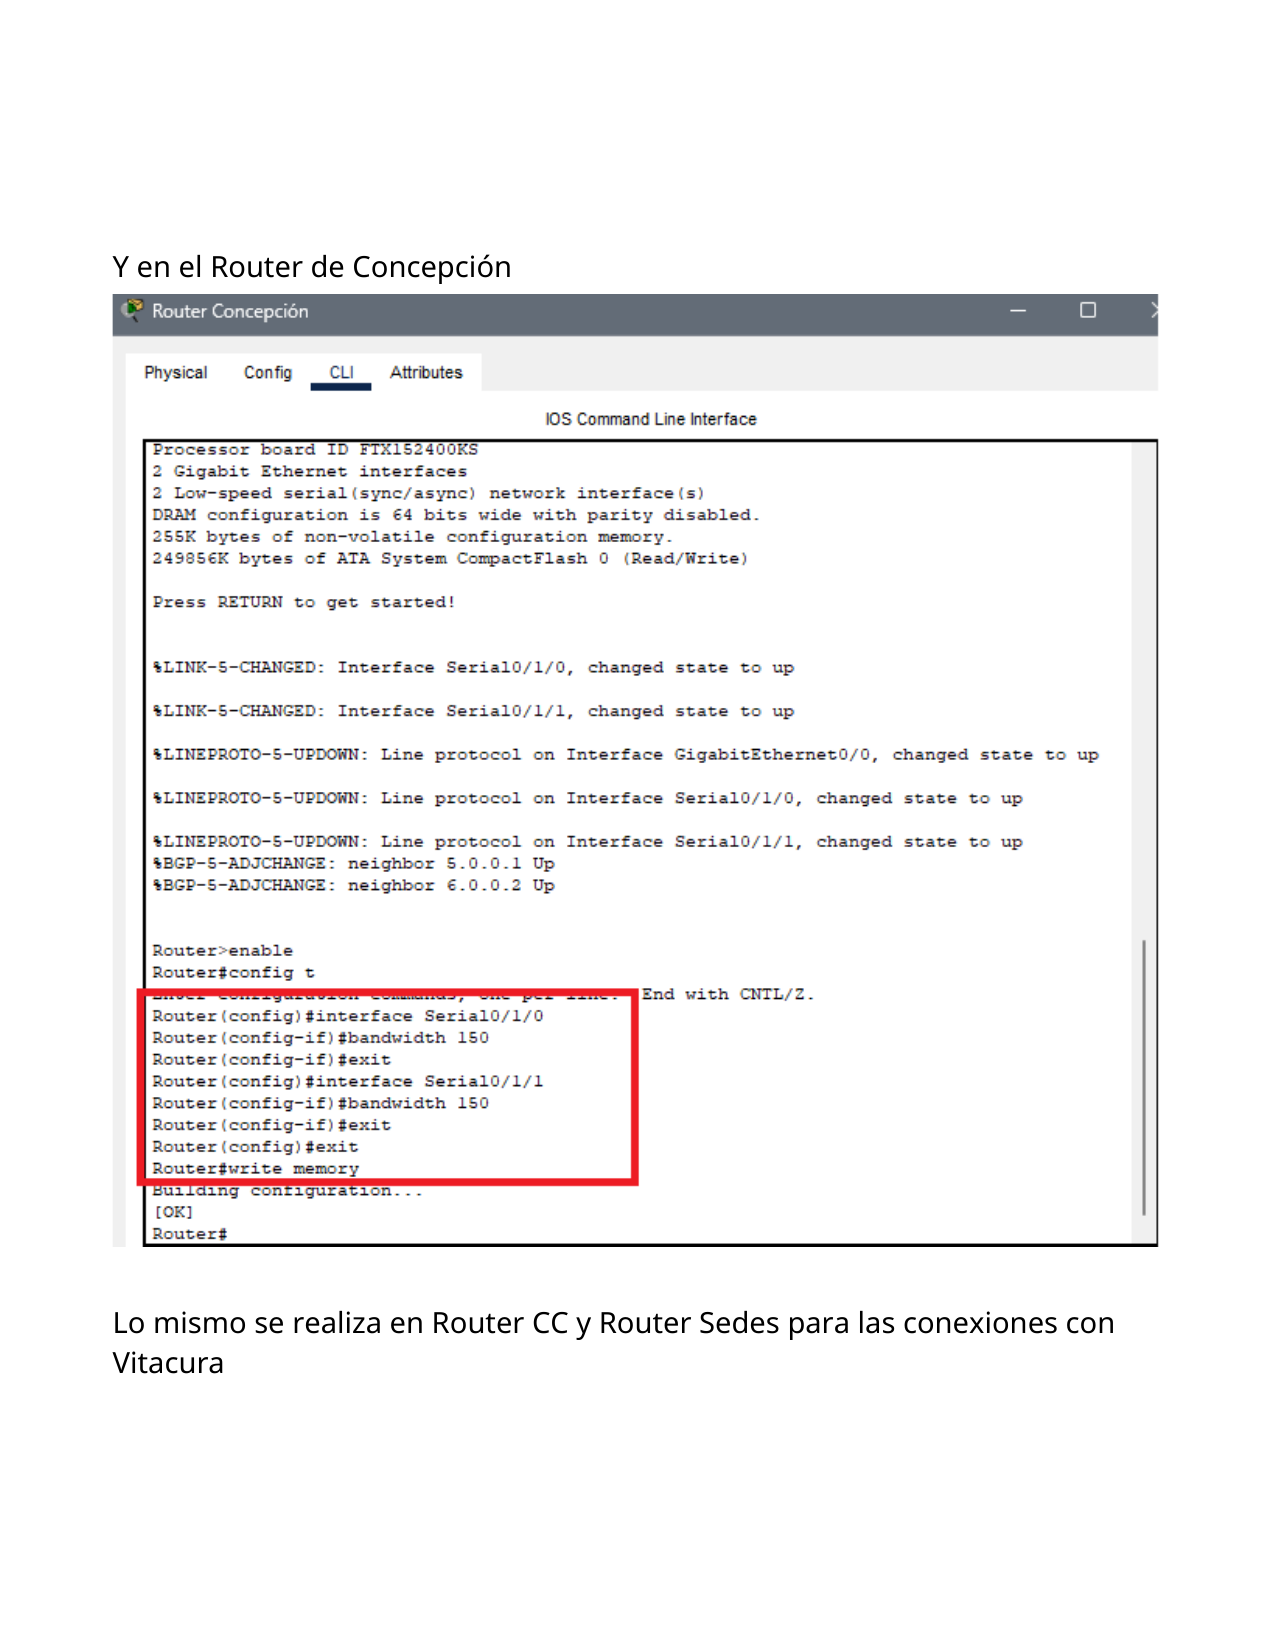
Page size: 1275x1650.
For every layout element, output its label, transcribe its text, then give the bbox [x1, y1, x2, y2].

text Y en el Router de Concepción [112, 246, 1162, 286]
picture [112, 294, 1163, 1247]
text Lo mismo se realiza en Router CC y Router Sedes para las conexiones con Vitacura [112, 1303, 1162, 1382]
